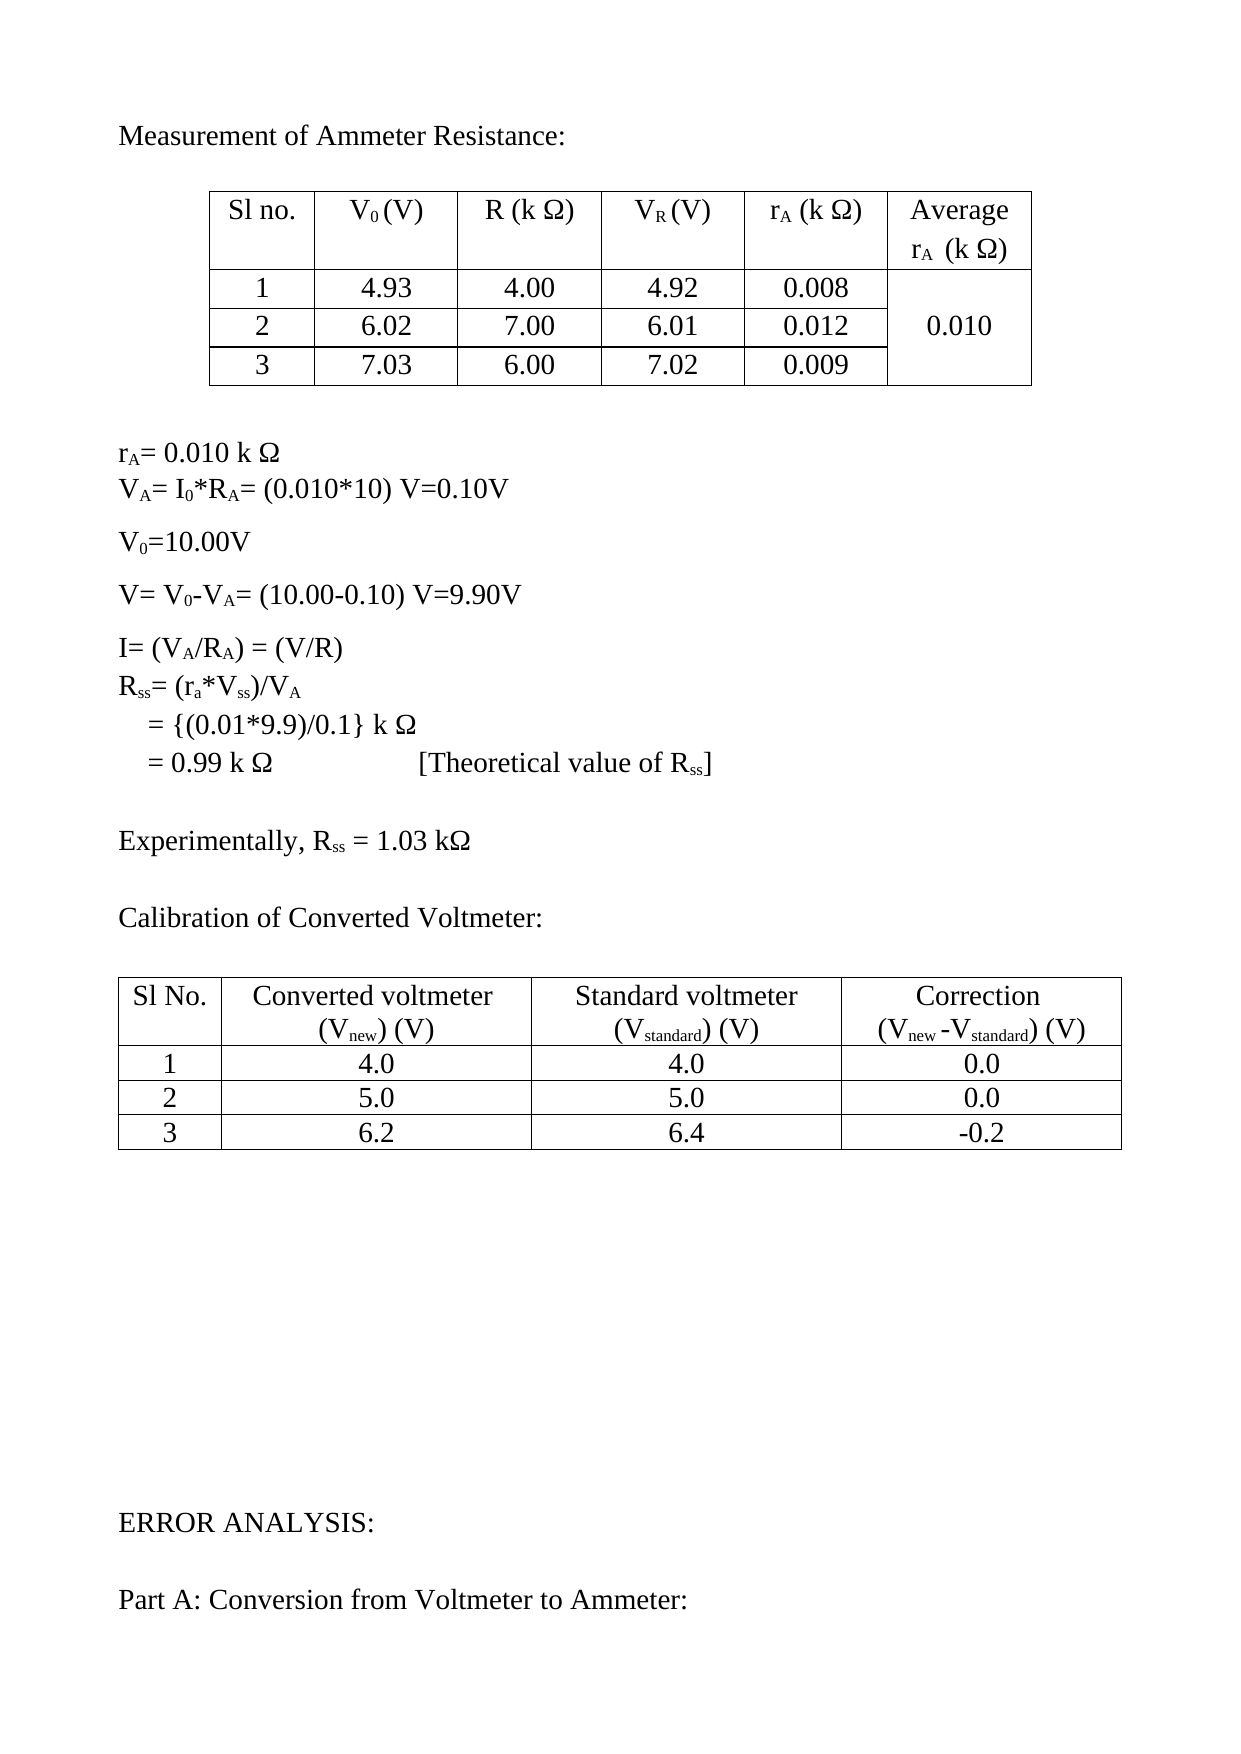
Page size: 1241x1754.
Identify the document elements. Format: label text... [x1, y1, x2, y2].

table_cell 3 [210, 348, 314, 385]
table_cell 1 [119, 1046, 221, 1079]
table_cell 7.02 [602, 348, 744, 385]
text ERROR ANALYSIS: [118, 1505, 1122, 1538]
table_header Sl No. [119, 978, 221, 1045]
table_cell 5.0 [532, 1081, 841, 1114]
text Part A: Conversion from Voltmeter to Ammeter: [118, 1582, 1122, 1616]
table_header V0 (V) [315, 192, 457, 269]
table_cell 4.0 [532, 1046, 841, 1079]
table_header Correction (Vnew -Vstandard) (V) [842, 978, 1121, 1045]
table_cell 0.012 [745, 309, 887, 346]
table_cell -0.2 [842, 1115, 1121, 1149]
table_cell 4.00 [458, 270, 601, 307]
table_header Standard voltmeter (Vstandard) (V) [532, 978, 841, 1045]
table_cell 0.0 [842, 1081, 1121, 1114]
table_header Sl no. [210, 192, 314, 269]
table_cell 4.0 [222, 1046, 531, 1079]
text V= V0-VA= (10.00-0.10) V=9.90V [118, 577, 1122, 611]
table_header Average rA (k Ω) [888, 192, 1031, 269]
text Measurement of Ammeter Resistance: [118, 118, 1122, 187]
text Experimentally, Rss = 1.03 kΩ [118, 823, 1122, 856]
text rA= 0.010 k Ω VA= I0*RA= (0.010*10) V=0.10V [118, 435, 1122, 505]
text Calibration of Converted Voltmeter: [118, 900, 1122, 933]
text Rss= (ra*Vss)/VA [118, 668, 1122, 702]
table_cell 2 [210, 309, 314, 346]
table_cell 7.03 [315, 348, 457, 385]
text = {(0.01*9.9)/0.1} k Ω [118, 707, 1122, 741]
table_cell 0.008 [745, 270, 887, 307]
table_cell 6.02 [315, 309, 457, 346]
table_header R (k Ω) [458, 192, 601, 269]
text V0=10.00V [118, 524, 1122, 558]
table_cell 0.0 [842, 1046, 1121, 1079]
table_header rA (k Ω) [745, 192, 887, 269]
table_cell 0.010 [888, 270, 1031, 385]
text = 0.99 k Ω [Theoretical value of Rss] [118, 746, 1122, 779]
table_cell 0.009 [745, 348, 887, 385]
table_cell 6.2 [222, 1115, 531, 1149]
table_cell 6.4 [532, 1115, 841, 1149]
table_header Converted voltmeter (Vnew) (V) [222, 978, 531, 1045]
table_cell 6.01 [602, 309, 744, 346]
table_cell 6.00 [458, 348, 601, 385]
table_header VR (V) [602, 192, 744, 269]
table_cell 7.00 [458, 309, 601, 346]
table_cell 5.0 [222, 1081, 531, 1114]
text I= (VA/RA) = (V/R) [118, 630, 1122, 663]
table_cell 1 [210, 270, 314, 307]
table_cell 2 [119, 1081, 221, 1114]
table_cell 4.92 [602, 270, 744, 307]
table_cell 3 [119, 1115, 221, 1149]
table_cell 4.93 [315, 270, 457, 307]
